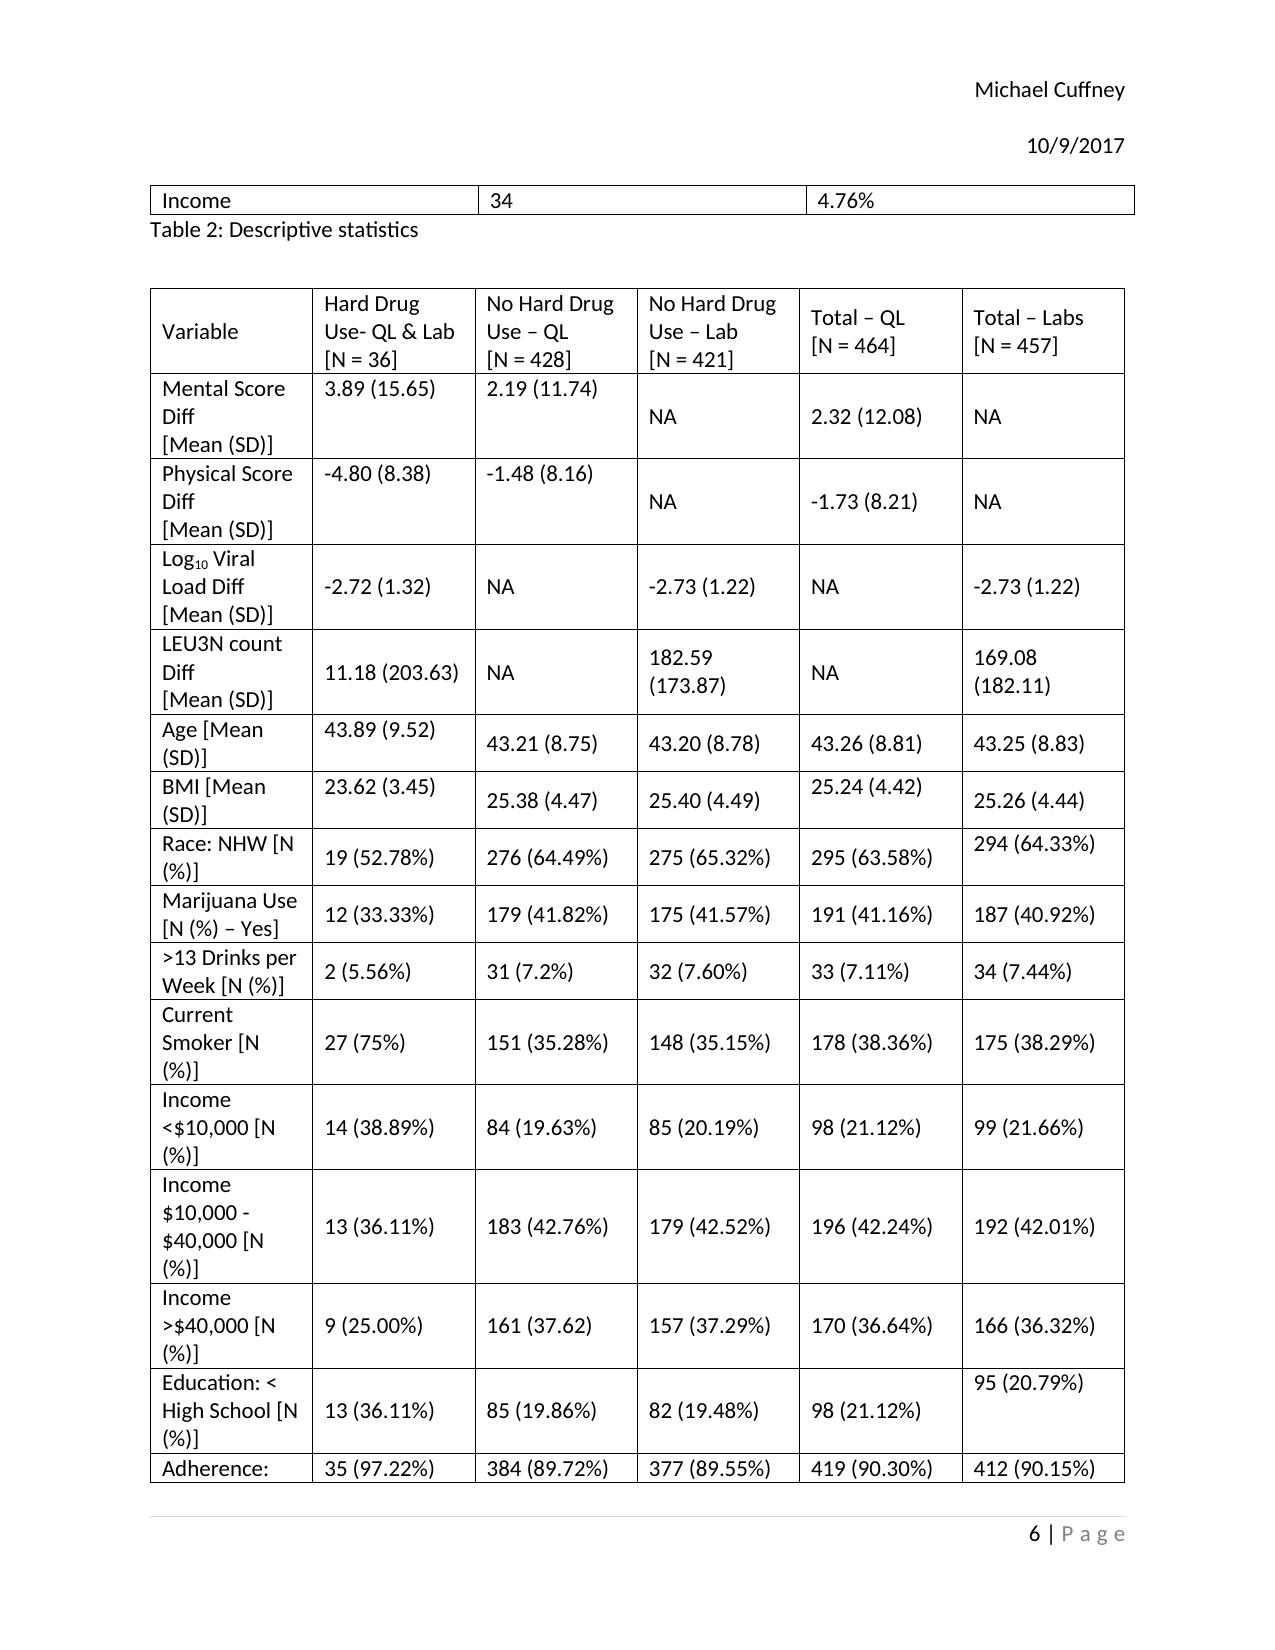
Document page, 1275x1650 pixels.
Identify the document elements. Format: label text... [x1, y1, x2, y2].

table_cell 157 (37.29%) [638, 1284, 799, 1367]
table_cell 175 (41.57%) [638, 886, 799, 942]
table_cell 295 (63.58%) [800, 829, 962, 885]
table_cell 31 (7.2%) [476, 943, 637, 999]
table_cell 9 (25.00%) [313, 1284, 475, 1367]
table_cell 196 (42.24%) [800, 1170, 962, 1282]
table_cell 27 (75%) [313, 1000, 475, 1084]
table_cell Income <$10,000 [N (%)] [151, 1085, 312, 1169]
table_cell 275 (65.32%) [638, 829, 799, 885]
table_cell 33 (7.11%) [800, 943, 962, 999]
table_cell 25.40 (4.49) [638, 772, 799, 828]
table_cell 95 (20.79%) [963, 1369, 1124, 1453]
table_cell Income [151, 186, 478, 214]
table_cell 43.21 (8.75) [476, 715, 637, 771]
table_cell 2.19 (11.74) [476, 374, 637, 458]
table_cell 192 (42.01%) [963, 1170, 1124, 1282]
table_header No Hard Drug Use – Lab [N = 421] [638, 289, 799, 373]
table_cell 85 (20.19%) [638, 1085, 799, 1169]
table_cell 169.08 (182.11) [963, 630, 1124, 714]
table_cell 19 (52.78%) [313, 829, 475, 885]
table_cell NA [963, 374, 1124, 458]
table_cell 34 [479, 186, 806, 214]
table_cell 412 (90.15%) [963, 1454, 1124, 1482]
table_header Total – QL [N = 464] [800, 289, 962, 373]
table_cell 377 (89.55%) [638, 1454, 799, 1482]
table_cell 148 (35.15%) [638, 1000, 799, 1084]
table_cell 43.20 (8.78) [638, 715, 799, 771]
table_cell Marijuana Use [N (%) – Yes] [151, 886, 312, 942]
table_cell -4.80 (8.38) [313, 459, 475, 543]
table_cell 25.26 (4.44) [963, 772, 1124, 828]
table_cell 25.24 (4.42) [800, 772, 962, 828]
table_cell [151, 1454, 312, 1482]
table_cell 419 (90.30%) [800, 1454, 962, 1482]
table_cell Race: NHW [N (%)] [151, 829, 312, 885]
table_cell 175 (38.29%) [963, 1000, 1124, 1084]
table_cell 191 (41.16%) [800, 886, 962, 942]
table_cell NA [476, 630, 637, 714]
table_cell -1.73 (8.21) [800, 459, 962, 543]
table_cell 179 (42.52%) [638, 1170, 799, 1282]
table_cell NA [800, 545, 962, 628]
table_cell 43.25 (8.83) [963, 715, 1124, 771]
table_cell NA [963, 459, 1124, 543]
table_cell >13 Drinks per Week [N (%)] [151, 943, 312, 999]
table_cell NA [638, 459, 799, 543]
table_cell 23.62 (3.45) [313, 772, 475, 828]
table_cell 4.76% [807, 186, 1134, 214]
table_cell -2.72 (1.32) [313, 545, 475, 628]
table_header Variable [151, 289, 312, 373]
table_cell NA [476, 545, 637, 628]
table_header Total – Labs [N = 457] [963, 289, 1124, 373]
table_header Hard Drug Use- QL & Lab [N = 36] [313, 289, 475, 373]
table_cell 182.59 (173.87) [638, 630, 799, 714]
table_cell 2 (5.56%) [313, 943, 475, 999]
table_cell 13 (36.11%) [313, 1170, 475, 1282]
text Table 2: Descriptive statistics [150, 215, 1125, 243]
table_cell 11.18 (203.63) [313, 630, 475, 714]
table_cell 179 (41.82%) [476, 886, 637, 942]
table_cell 170 (36.64%) [800, 1284, 962, 1367]
table_cell 99 (21.66%) [963, 1085, 1124, 1169]
table_cell Income $10,000 - $40,000 [N (%)] [151, 1170, 312, 1282]
table_cell Education: < High School [N (%)] [151, 1369, 312, 1453]
table_cell -2.73 (1.22) [963, 545, 1124, 628]
table_cell 161 (37.62) [476, 1284, 637, 1367]
table_cell 183 (42.76%) [476, 1170, 637, 1282]
table_cell NA [638, 374, 799, 458]
table_cell 98 (21.12%) [800, 1085, 962, 1169]
table_cell -1.48 (8.16) [476, 459, 637, 543]
table_cell 3.89 (15.65) [313, 374, 475, 458]
table_cell Income >$40,000 [N (%)] [151, 1284, 312, 1367]
table_header No Hard Drug Use – QL [N = 428] [476, 289, 637, 373]
table_cell 384 (89.72%) [476, 1454, 637, 1482]
table_cell BMI [Mean (SD)] [151, 772, 312, 828]
table_cell 82 (19.48%) [638, 1369, 799, 1453]
table_cell 98 (21.12%) [800, 1369, 962, 1453]
table_cell 85 (19.86%) [476, 1369, 637, 1453]
table_cell 14 (38.89%) [313, 1085, 475, 1169]
table_cell 166 (36.32%) [963, 1284, 1124, 1367]
table_cell Mental Score Diff [Mean (SD)] [151, 374, 312, 458]
table_cell 34 (7.44%) [963, 943, 1124, 999]
table_cell 25.38 (4.47) [476, 772, 637, 828]
table_cell 2.32 (12.08) [800, 374, 962, 458]
table_cell Log10 Viral Load Diff [Mean (SD)] [151, 545, 312, 628]
table_cell NA [800, 630, 962, 714]
table_cell 84 (19.63%) [476, 1085, 637, 1169]
table_cell LEU3N count Diff [Mean (SD)] [151, 630, 312, 714]
table_cell -2.73 (1.22) [638, 545, 799, 628]
table_cell 13 (36.11%) [313, 1369, 475, 1453]
table_cell Physical Score Diff [Mean (SD)] [151, 459, 312, 543]
table_cell 294 (64.33%) [963, 829, 1124, 885]
table_cell 43.26 (8.81) [800, 715, 962, 771]
table_cell 178 (38.36%) [800, 1000, 962, 1084]
table_cell 43.89 (9.52) [313, 715, 475, 771]
table_cell Current Smoker [N (%)] [151, 1000, 312, 1084]
table_cell 12 (33.33%) [313, 886, 475, 942]
table_cell 151 (35.28%) [476, 1000, 637, 1084]
table_cell Age [Mean (SD)] [151, 715, 312, 771]
table_cell 187 (40.92%) [963, 886, 1124, 942]
table_cell 32 (7.60%) [638, 943, 799, 999]
table_cell 35 (97.22%) [313, 1454, 475, 1482]
table_cell 276 (64.49%) [476, 829, 637, 885]
